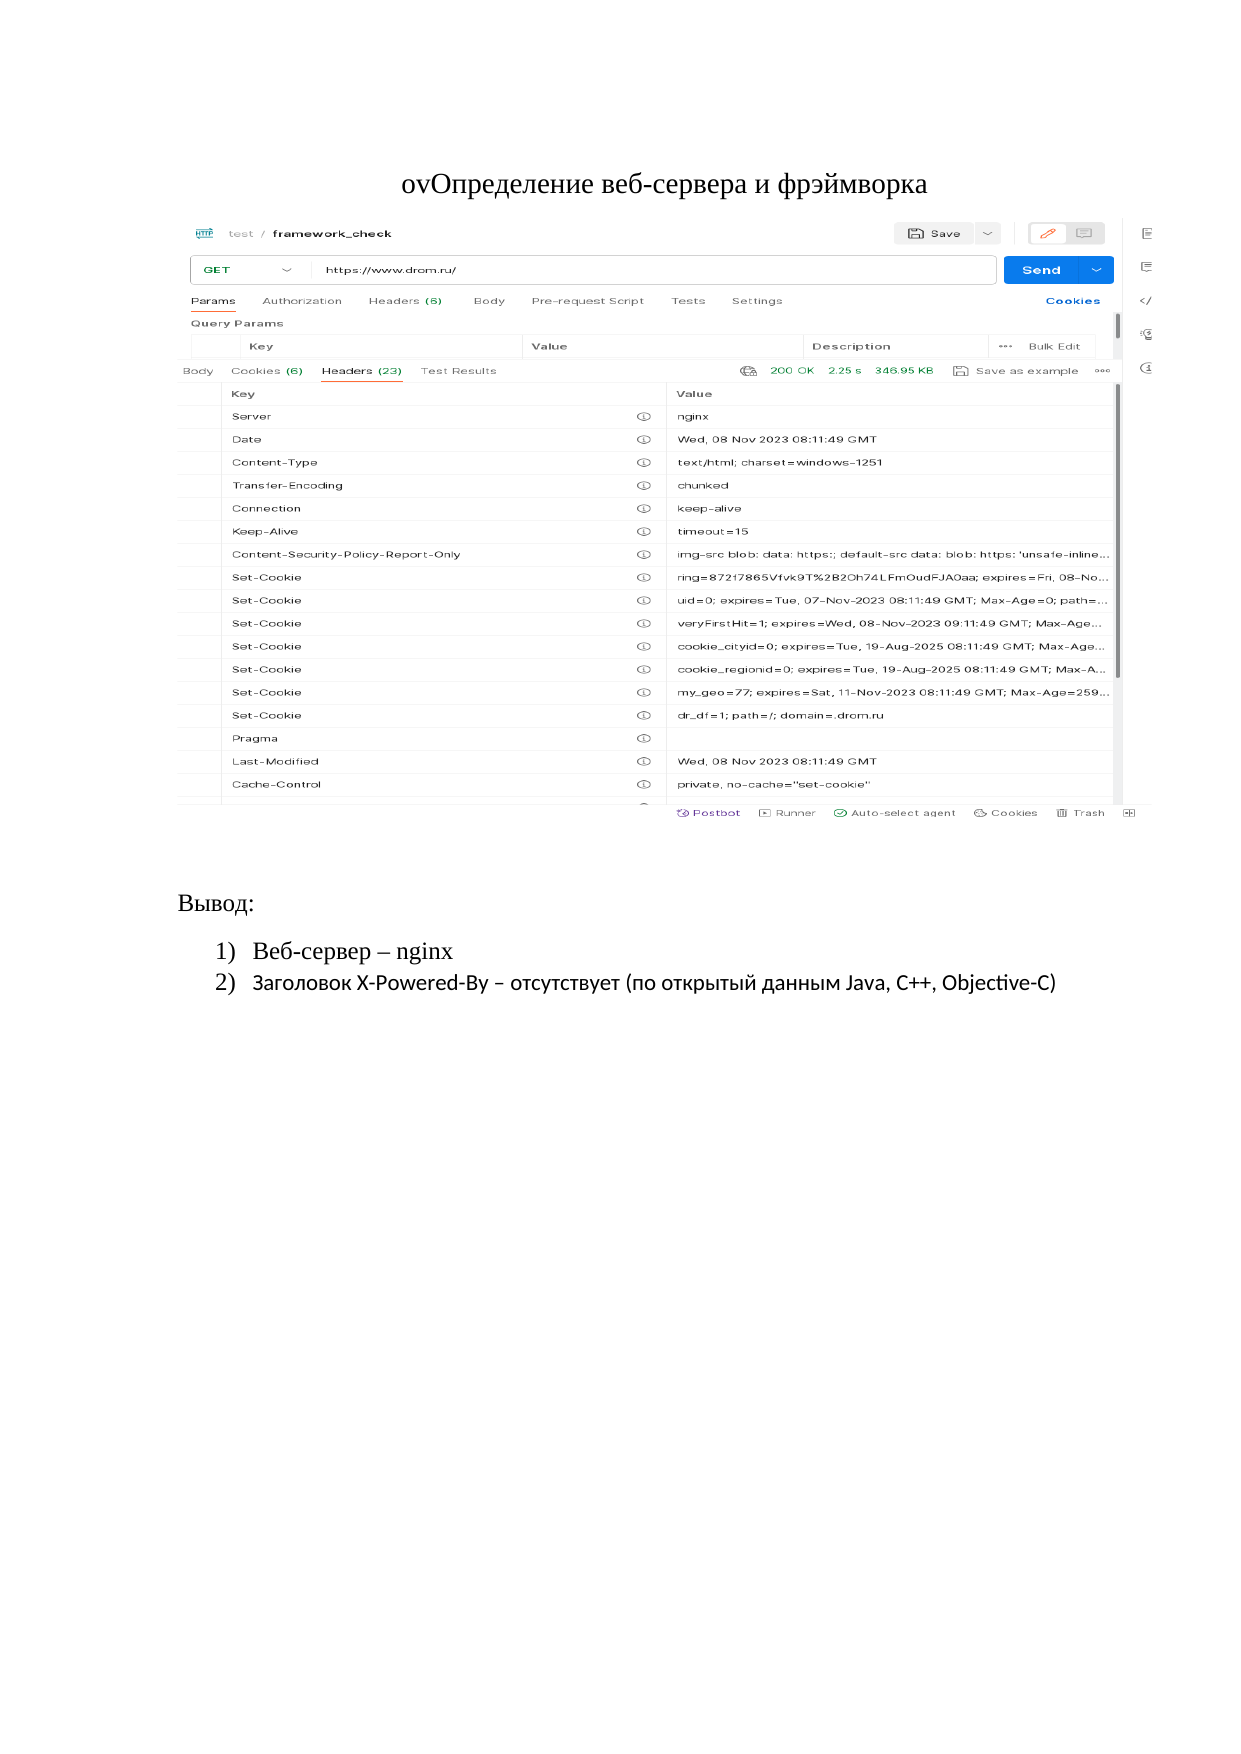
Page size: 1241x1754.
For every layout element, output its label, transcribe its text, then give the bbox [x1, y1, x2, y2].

text ovОпределение веб-сервера и фрэймворка [177, 166, 1152, 199]
list Заголовок X-Powered-By – отсутствует (по открытый данным Java, C++, Objective-C) [215, 967, 1152, 996]
picture [177, 218, 1152, 817]
list Веб-сервер – nginx [215, 936, 1152, 965]
text Вывод: [177, 888, 1152, 917]
